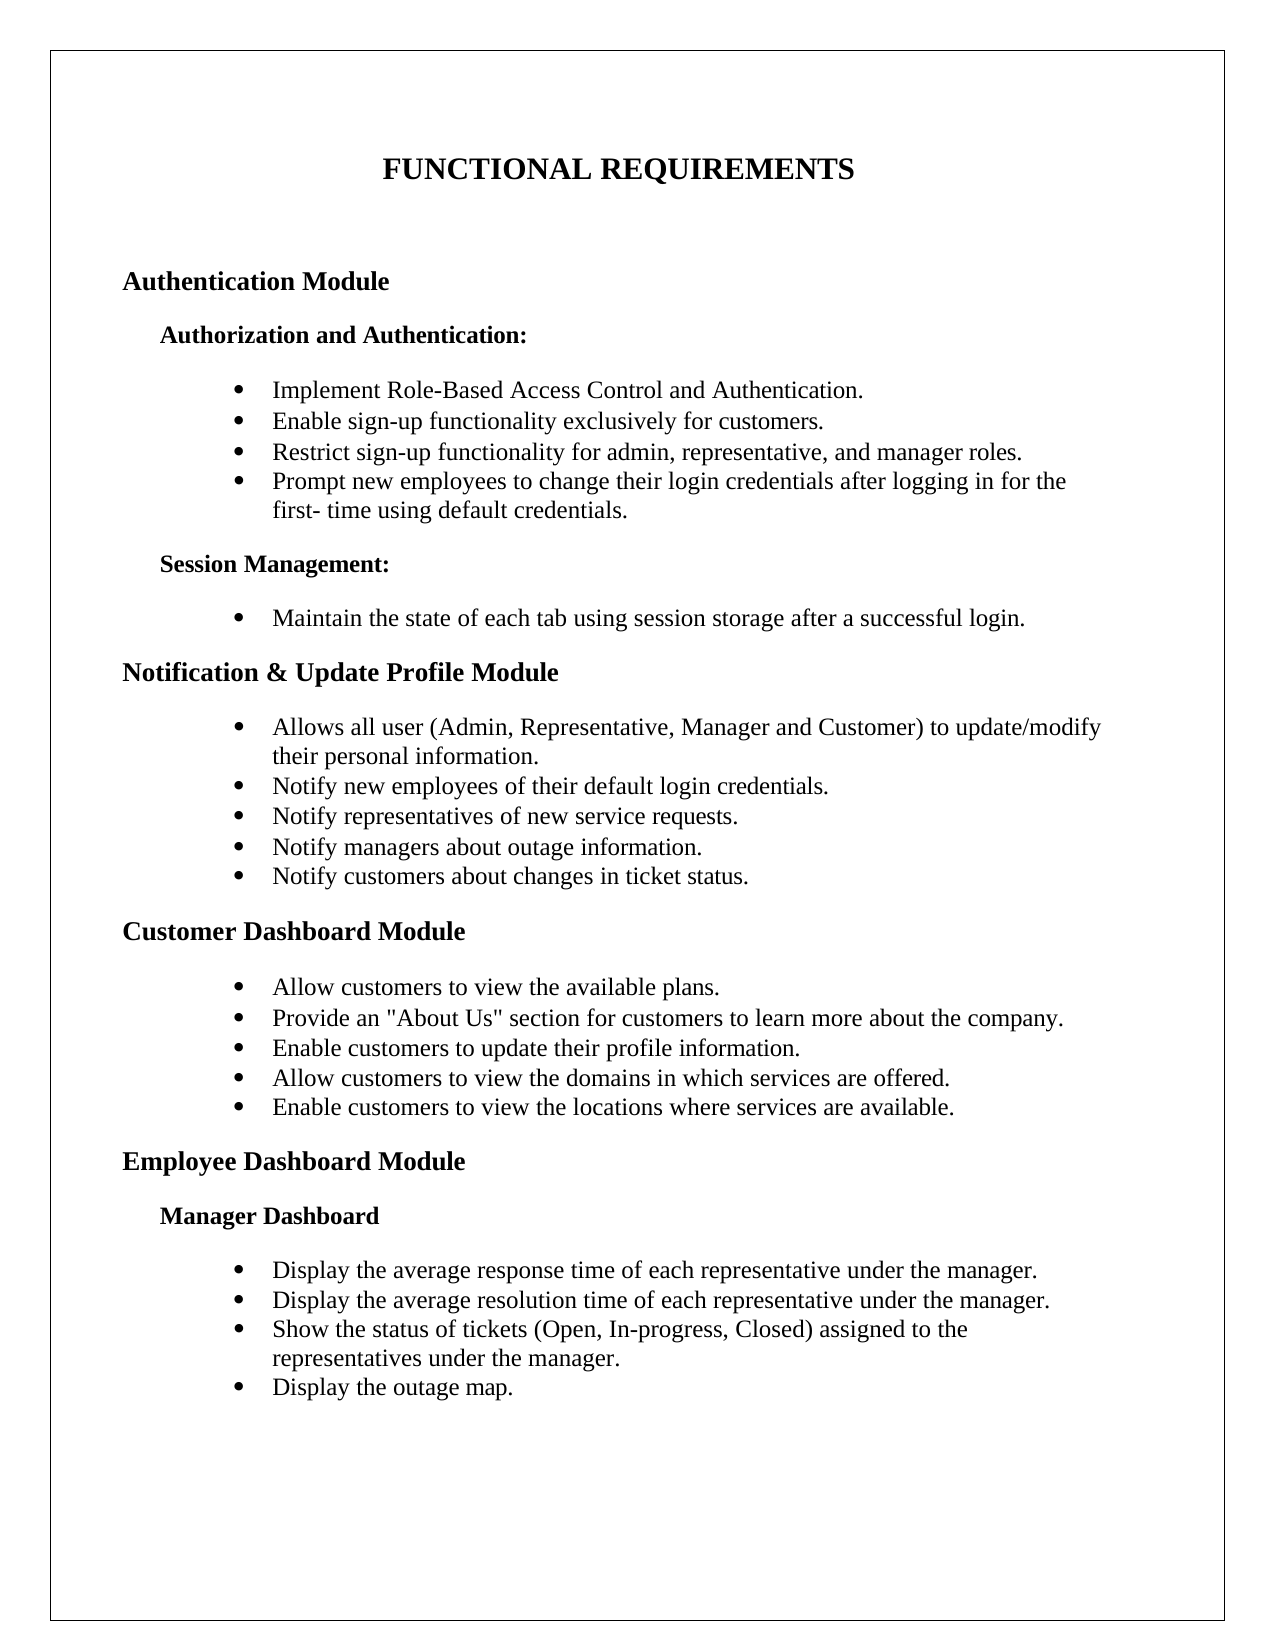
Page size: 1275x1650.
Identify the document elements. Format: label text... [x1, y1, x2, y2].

subtitle Notification & Update Profile Module [122, 656, 1127, 687]
list Restrict sign-up functionality for admin, representative, and manager roles. [234, 436, 1127, 466]
list Display the average resolution time of each representative under the manager. [234, 1284, 1127, 1314]
list Enable sign-up functionality exclusively for customers. [234, 405, 1127, 436]
subtitle Session Management: [159, 549, 1127, 577]
list Show the status of tickets (Open, In-progress, Closed) assigned to the representatives under the manager. [234, 1314, 1116, 1372]
subtitle Manager Dashboard [159, 1201, 1127, 1230]
list Maintain the state of each tab using session storage after a successful login. [234, 603, 1127, 631]
text FUNCTIONAL REQUIREMENTS [319, 150, 919, 186]
subtitle Authorization and Authentication: [159, 321, 1127, 349]
list Notify new employees of their default login credentials. [234, 770, 1127, 800]
list Prompt new employees to change their login credentials after logging in for the first- time using default credentials. [234, 466, 1116, 524]
list Allow customers to view the available plans. [234, 971, 1127, 1002]
list Display the outage map. [234, 1372, 1127, 1401]
list Enable customers to view the locations where services are available. [234, 1092, 1127, 1120]
subtitle Authentication Module [122, 265, 1127, 296]
list Provide an "About Us" section for customers to learn more about the company. [234, 1002, 1127, 1032]
list Allows all user (Admin, Representative, Manager and Customer) to update/modify their personal information. [234, 712, 1116, 770]
list Enable customers to update their profile information. [234, 1032, 1127, 1063]
list Notify representatives of new service requests. [234, 800, 1127, 831]
subtitle Customer Dashboard Module [122, 915, 1127, 947]
list Implement Role-Based Access Control and Authentication. [234, 374, 1127, 405]
list Notify managers about outage information. [234, 831, 1127, 861]
list Display the average response time of each representative under the manager. [234, 1255, 1127, 1284]
list Notify customers about changes in ticket status. [234, 861, 1127, 890]
list Allow customers to view the domains in which services are offered. [234, 1063, 1127, 1092]
subtitle Employee Dashboard Module [122, 1145, 1127, 1177]
